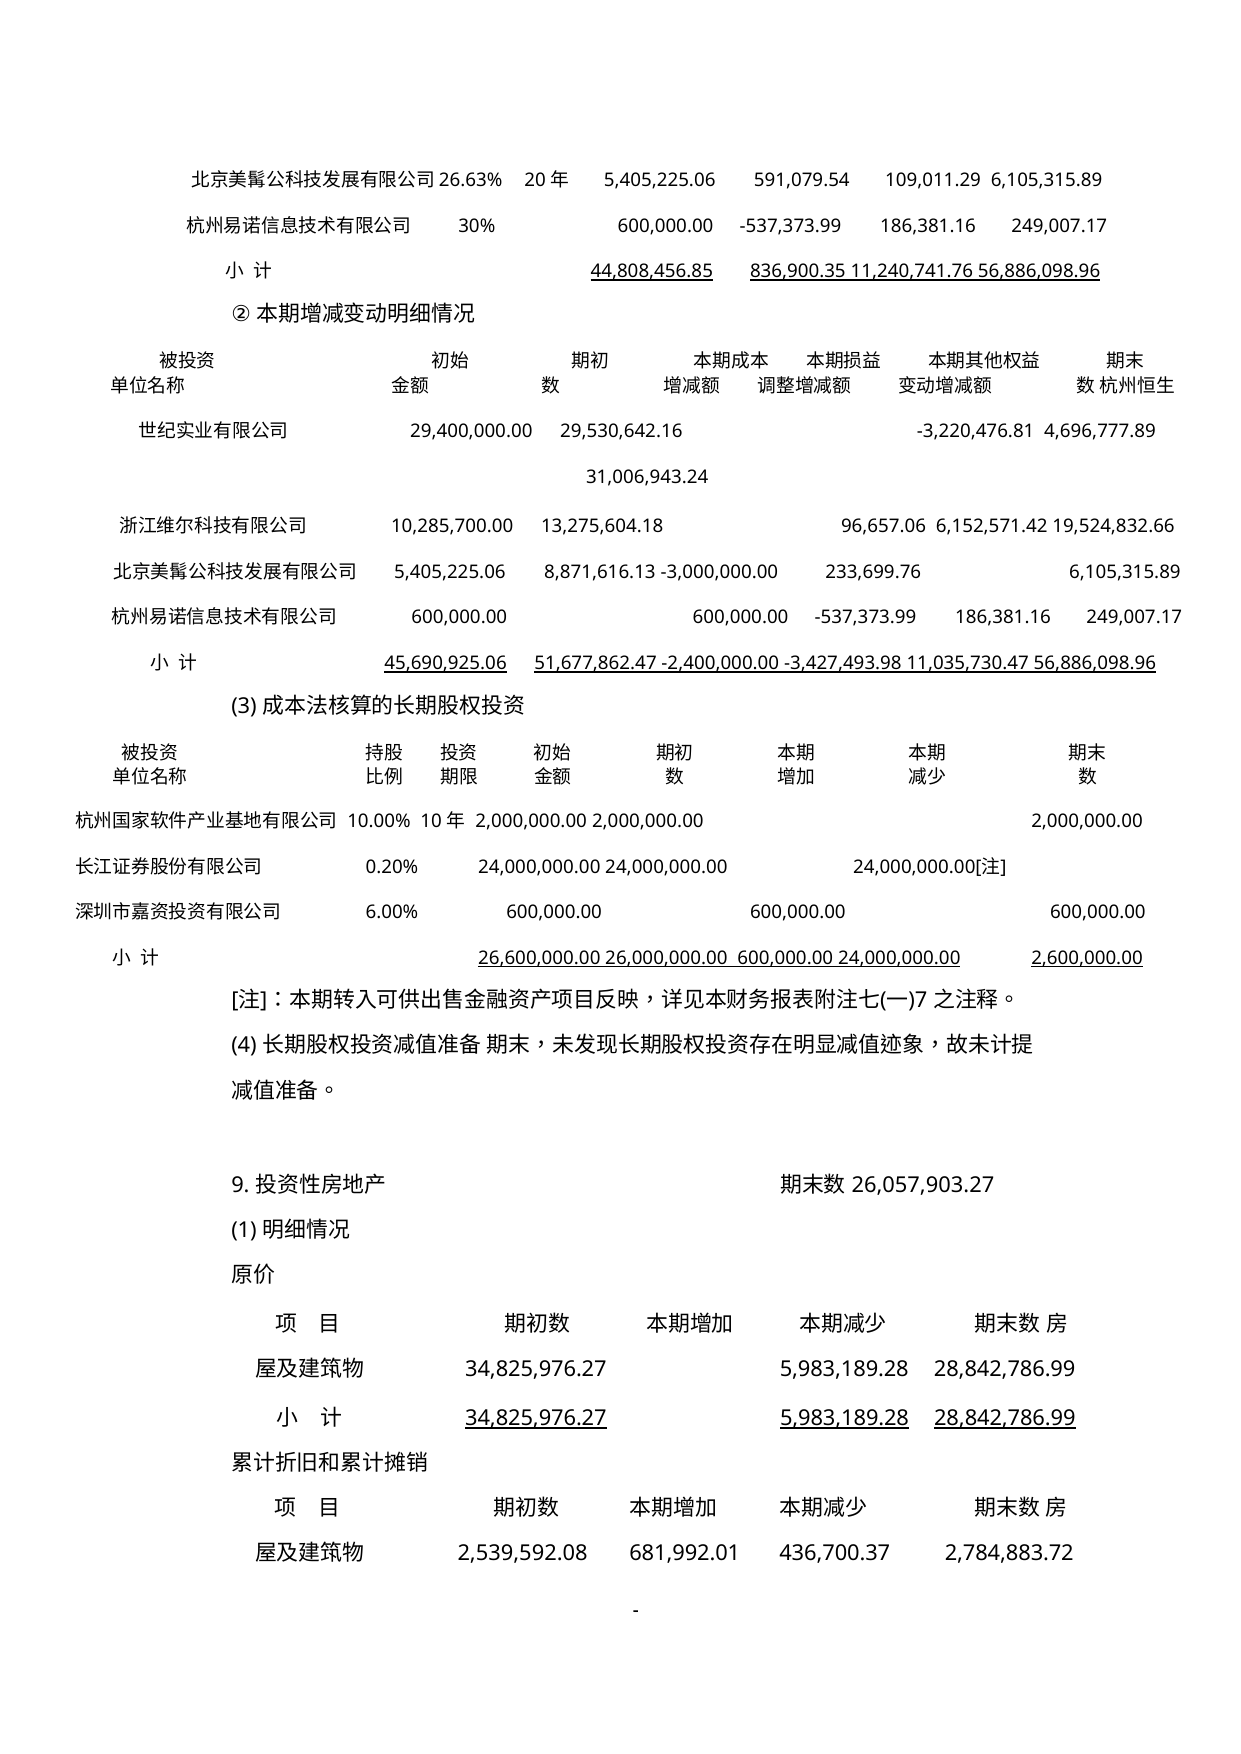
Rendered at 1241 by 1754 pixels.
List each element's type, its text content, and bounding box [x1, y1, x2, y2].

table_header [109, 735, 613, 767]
text 小 计 44,808,456.85 836,900.35 11,240,741.76 56,886,098.96 [225, 257, 1192, 283]
text 杭州国家软件产业基地有限公司 10.00% 10 年 2,000,000.00 2,000,000.00 2,000,000.00 [75, 807, 1192, 833]
text 被投资 初始 期初 本期成本 本期损益 本期其他权益 期末 [110, 348, 1192, 372]
text 项 目 期初数 本期增加 本期减少 期末数 房屋及建筑物 2,539,592.08 681,992.01 436,700.37 2,784,883.72 [255, 1492, 1076, 1567]
text 北京美髯公科技发展有限公司 5,405,225.06 8,871,616.13 -3,000,000.00 233,699.76 6,105,315.89 [101, 558, 1192, 584]
text 长江证券股份有限公司 0.20% 24,000,000.00 24,000,000.00 24,000,000.00[注] [75, 853, 1192, 878]
text 小 计 34,825,976.27 5,983,189.28 28,842,786.99 [277, 1402, 1192, 1432]
text 9. 投资性房地产 期末数 26,057,903.27 [231, 1169, 1192, 1199]
text 浙江维尔科技有限公司 10,285,700.00 13,275,604.18 96,657.06 6,152,571.42 19,524,832.66 [101, 513, 1192, 538]
text (3) 成本法核算的长期股权投资 [231, 689, 1192, 719]
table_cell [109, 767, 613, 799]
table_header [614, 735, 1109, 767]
text 杭州易诺信息技术有限公司 30% 600,000.00 -537,373.99 186,381.16 249,007.17 [101, 212, 1192, 237]
text 深圳市嘉资投资有限公司 6.00% 600,000.00 600,000.00 600,000.00 [75, 898, 1192, 924]
text 单位名称 金额 数 增减额 调整增减额 变动增减额 数 杭州恒生世纪实业有限公司 29,400,000.00 29,530,642.16 -3,220,476.81 4,696,777.89 31,006,943.24 [103, 372, 1181, 488]
text 小 计 26,600,000.00 26,000,000.00 600,000.00 24,000,000.00 2,600,000.00 [112, 944, 1192, 969]
text [注]：本期转入可供出售金融资产项目反映，详见本财务报表附注七(一)7 之注释。 (4) 长期股权投资减值准备 期末，未发现长期股权投资存在明显减值迹象，故未计提减值准备。 [231, 984, 1037, 1104]
text (1) 明细情况 原价 [231, 1214, 364, 1289]
text 累计折旧和累计摊销 [231, 1447, 1192, 1477]
text 北京美髯公科技发展有限公司26.63% 20 年 5,405,225.06 591,079.54 109,011.29 6,105,315.89 [101, 166, 1192, 192]
text 项 目 期初数 本期增加 本期减少 期末数 房屋及建筑物 34,825,976.27 5,983,189.28 28,842,786.99 [255, 1308, 1076, 1383]
text 小 计 45,690,925.06 51,677,862.47 -2,400,000.00 -3,427,493.98 11,035,730.47 56,886,098.96 [150, 649, 1192, 675]
text 杭州易诺信息技术有限公司 600,000.00 600,000.00 -537,373.99 186,381.16 249,007.17 [101, 604, 1192, 629]
text ② 本期增减变动明细情况 [231, 298, 1192, 327]
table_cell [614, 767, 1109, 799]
